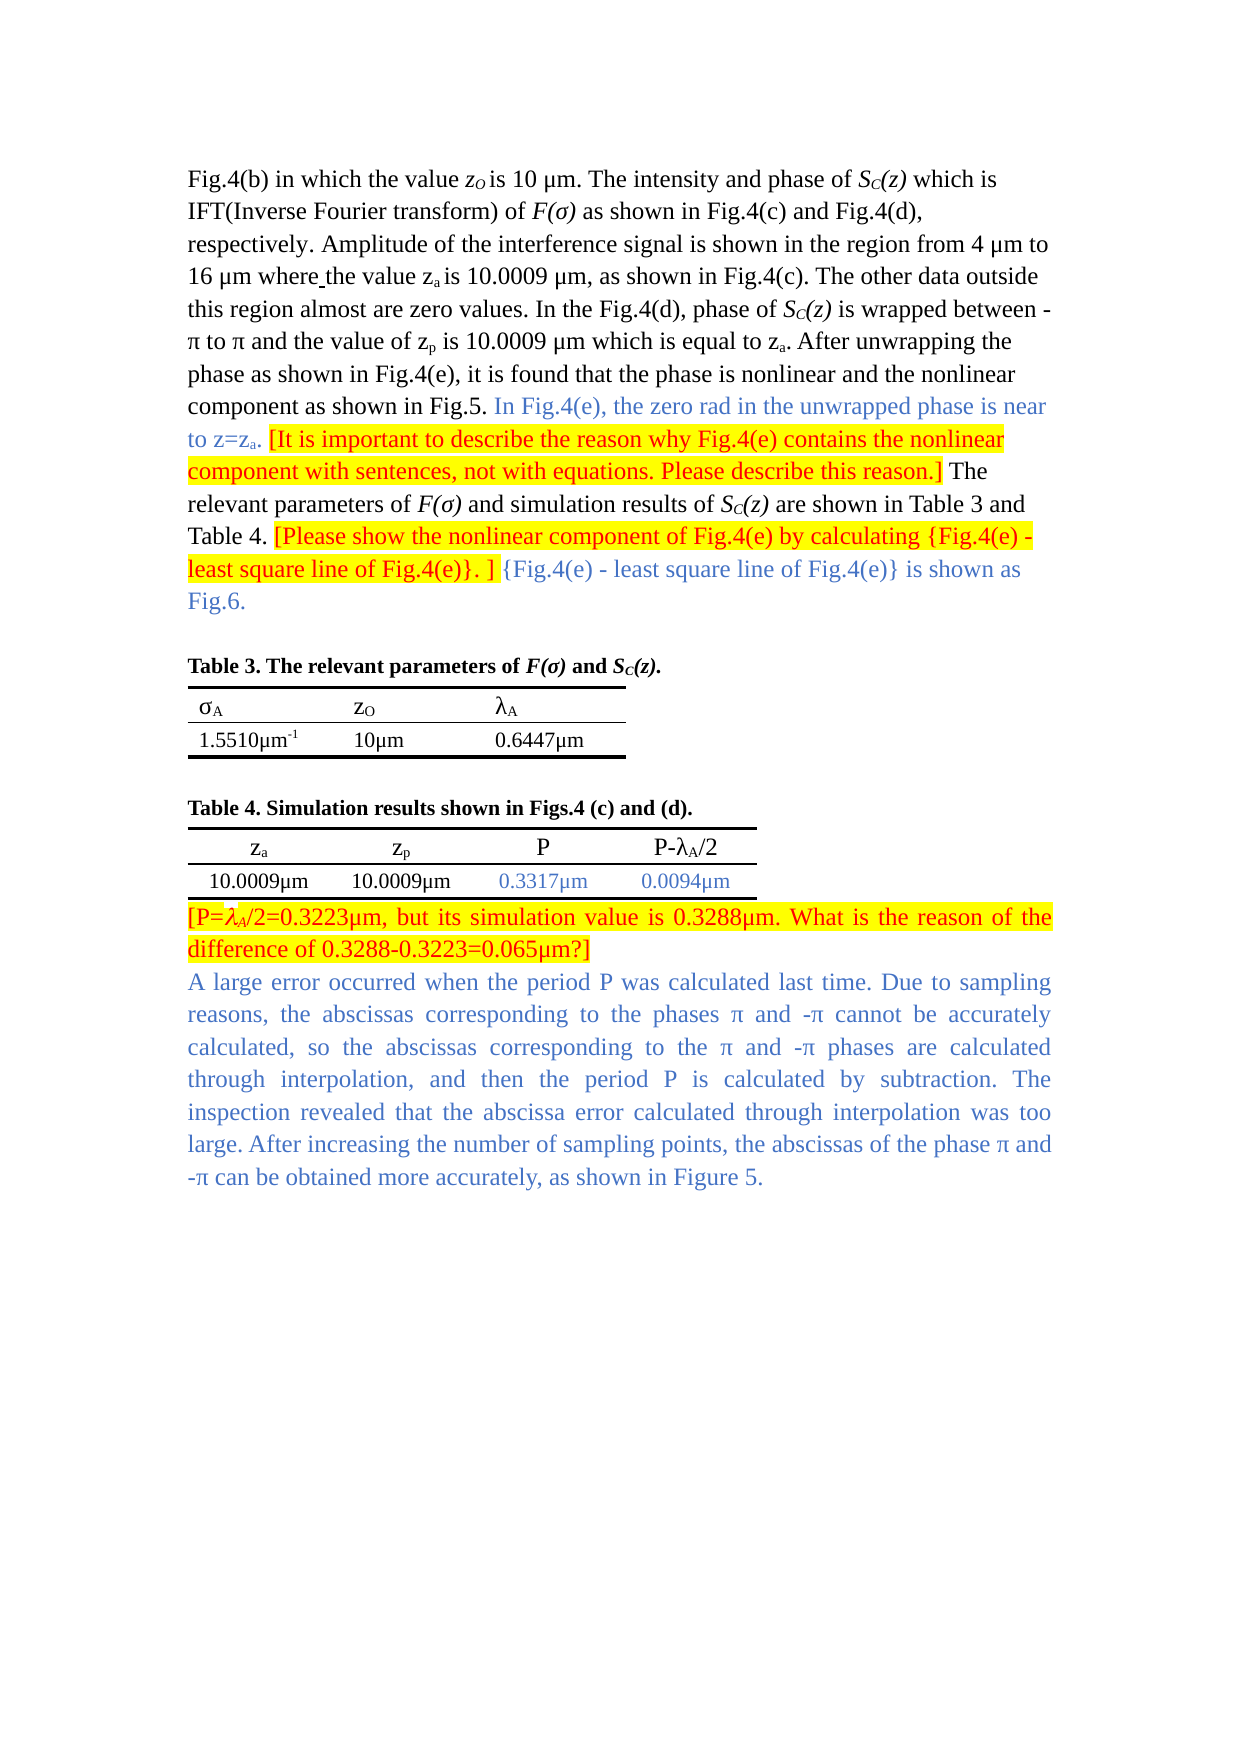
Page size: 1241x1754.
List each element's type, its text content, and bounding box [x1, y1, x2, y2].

text Table 4. Simulation results shown in Figs.4 (c) and (d). [187, 791, 1053, 823]
text [P=A/2=0.3223μm, but its simulation value is 0.3288μm. What is the reason of the difference of 0.3288-0.3223=0.065μm?] [187, 900, 1053, 965]
table_header λA [484, 689, 626, 721]
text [187, 162, 1053, 617]
table_cell 10.0009μm [188, 865, 330, 897]
table_cell 0.0094μm [614, 865, 757, 897]
table_header P-λA/2 [614, 830, 757, 863]
table_header σA [188, 689, 342, 721]
table_cell 10.0009μm [330, 865, 472, 897]
text A large error occurred when the period P was calculated last time. Due to sampling reasons, the abscissas corresponding to the phases π and -π cannot be accurately calculated, so the abscissas corresponding to the π and -π phases are calculated through interpolation, and then the period P is calculated by subtraction. The inspection revealed that the abscissa error calculated through interpolation was too large. After increasing the number of sampling points, the abscissas of the phase π and -π can be obtained more accurately, as shown in Figure 5. [187, 965, 1053, 1193]
table_cell 10μm [342, 723, 484, 755]
table_header zO [342, 689, 484, 721]
text Table 3. The relevant parameters of F(σ) and SC(z). [187, 649, 1053, 682]
table_cell 0.3317μm [472, 865, 614, 897]
table_cell 0.6447μm [484, 723, 626, 755]
table_cell 1.5510μm-1 [188, 723, 342, 755]
table_header P [472, 830, 614, 863]
table_header zp [330, 830, 472, 863]
table_header za [188, 830, 330, 863]
